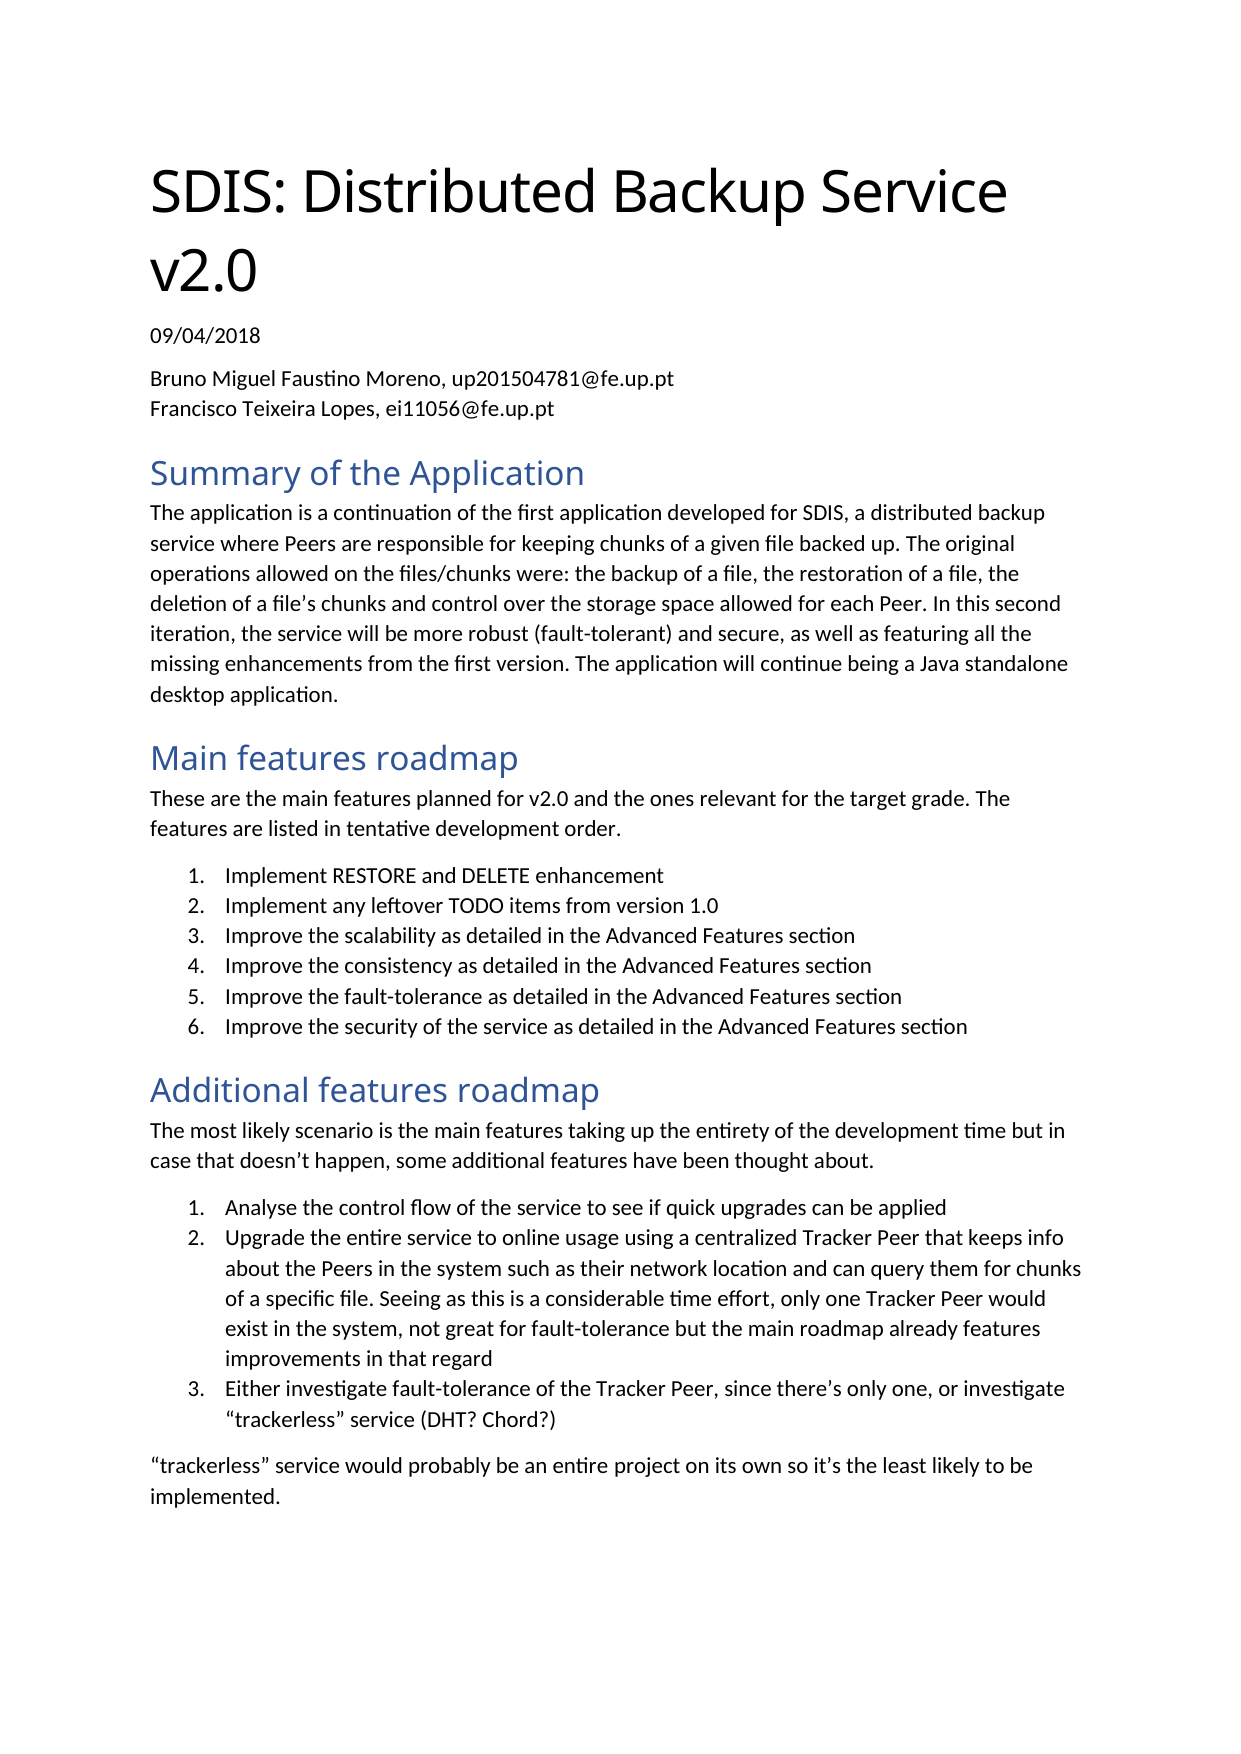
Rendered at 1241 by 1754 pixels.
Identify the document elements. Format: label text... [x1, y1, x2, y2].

title SDIS: Distributed Backup Service v2.0 [150, 150, 1090, 309]
subtitle Additional features roadmap [150, 1067, 1090, 1113]
subtitle Main features roadmap [150, 735, 1090, 780]
text Bruno Miguel Faustino Moreno, up201504781@fe.up.pt [150, 364, 1090, 392]
text “trackerless” service would probably be an entire project on its own so it’s the least likely to be implemented. [150, 1452, 1090, 1510]
text The most likely scenario is the main features taking up the entirety of the development time but in case that doesn’t happen, some additional features have been thought about. [150, 1116, 1090, 1174]
list Implement RESTORE and DELETE enhancement [187, 861, 1090, 889]
text 09/04/2018 [150, 321, 1090, 349]
list Upgrade the entire service to online usage using a centralized Tracker Peer that keeps info about the Peers in the system such as their network location and can query them for chunks of a specific file. Seeing as this is a considerable time effort, only one Tracker Peer would exist in the system, not great for fault-tolerance but the main roadmap already features improvements in that regard [187, 1223, 1090, 1372]
text Francisco Teixeira Lopes, ei11056@fe.up.pt [150, 394, 1090, 422]
list Implement any leftover TODO items from version 1.0 [187, 891, 1090, 919]
list Improve the security of the service as detailed in the Advanced Features section [187, 1012, 1090, 1040]
list Either investigate fault-tolerance of the Tracker Peer, since there’s only one, or investigate “trackerless” service (DHT? Chord?) [187, 1374, 1090, 1433]
list Improve the fault-tolerance as detailed in the Advanced Features section [187, 982, 1090, 1010]
list Analyse the control flow of the service to see if quick upgrades can be applied [187, 1193, 1090, 1221]
subtitle Summary of the Application [150, 449, 1090, 495]
list Improve the consistency as detailed in the Advanced Features section [187, 952, 1090, 980]
text The application is a continuation of the first application developed for SDIS, a distributed backup service where Peers are responsible for keeping chunks of a given file backed up. The original operations allowed on the files/chunks were: the backup of a file, the restoration of a file, the deletion of a file’s chunks and control over the storage space allowed for each Peer. In this second iteration, the service will be more robust (fault-tolerant) and secure, as well as featuring all the missing enhancements from the first version. The application will continue being a Java standalone desktop application. [150, 498, 1090, 708]
list Improve the scalability as detailed in the Advanced Features section [187, 921, 1090, 949]
text These are the main features planned for v2.0 and the ones relevant for the target grade. The features are listed in tentative development order. [150, 784, 1090, 842]
